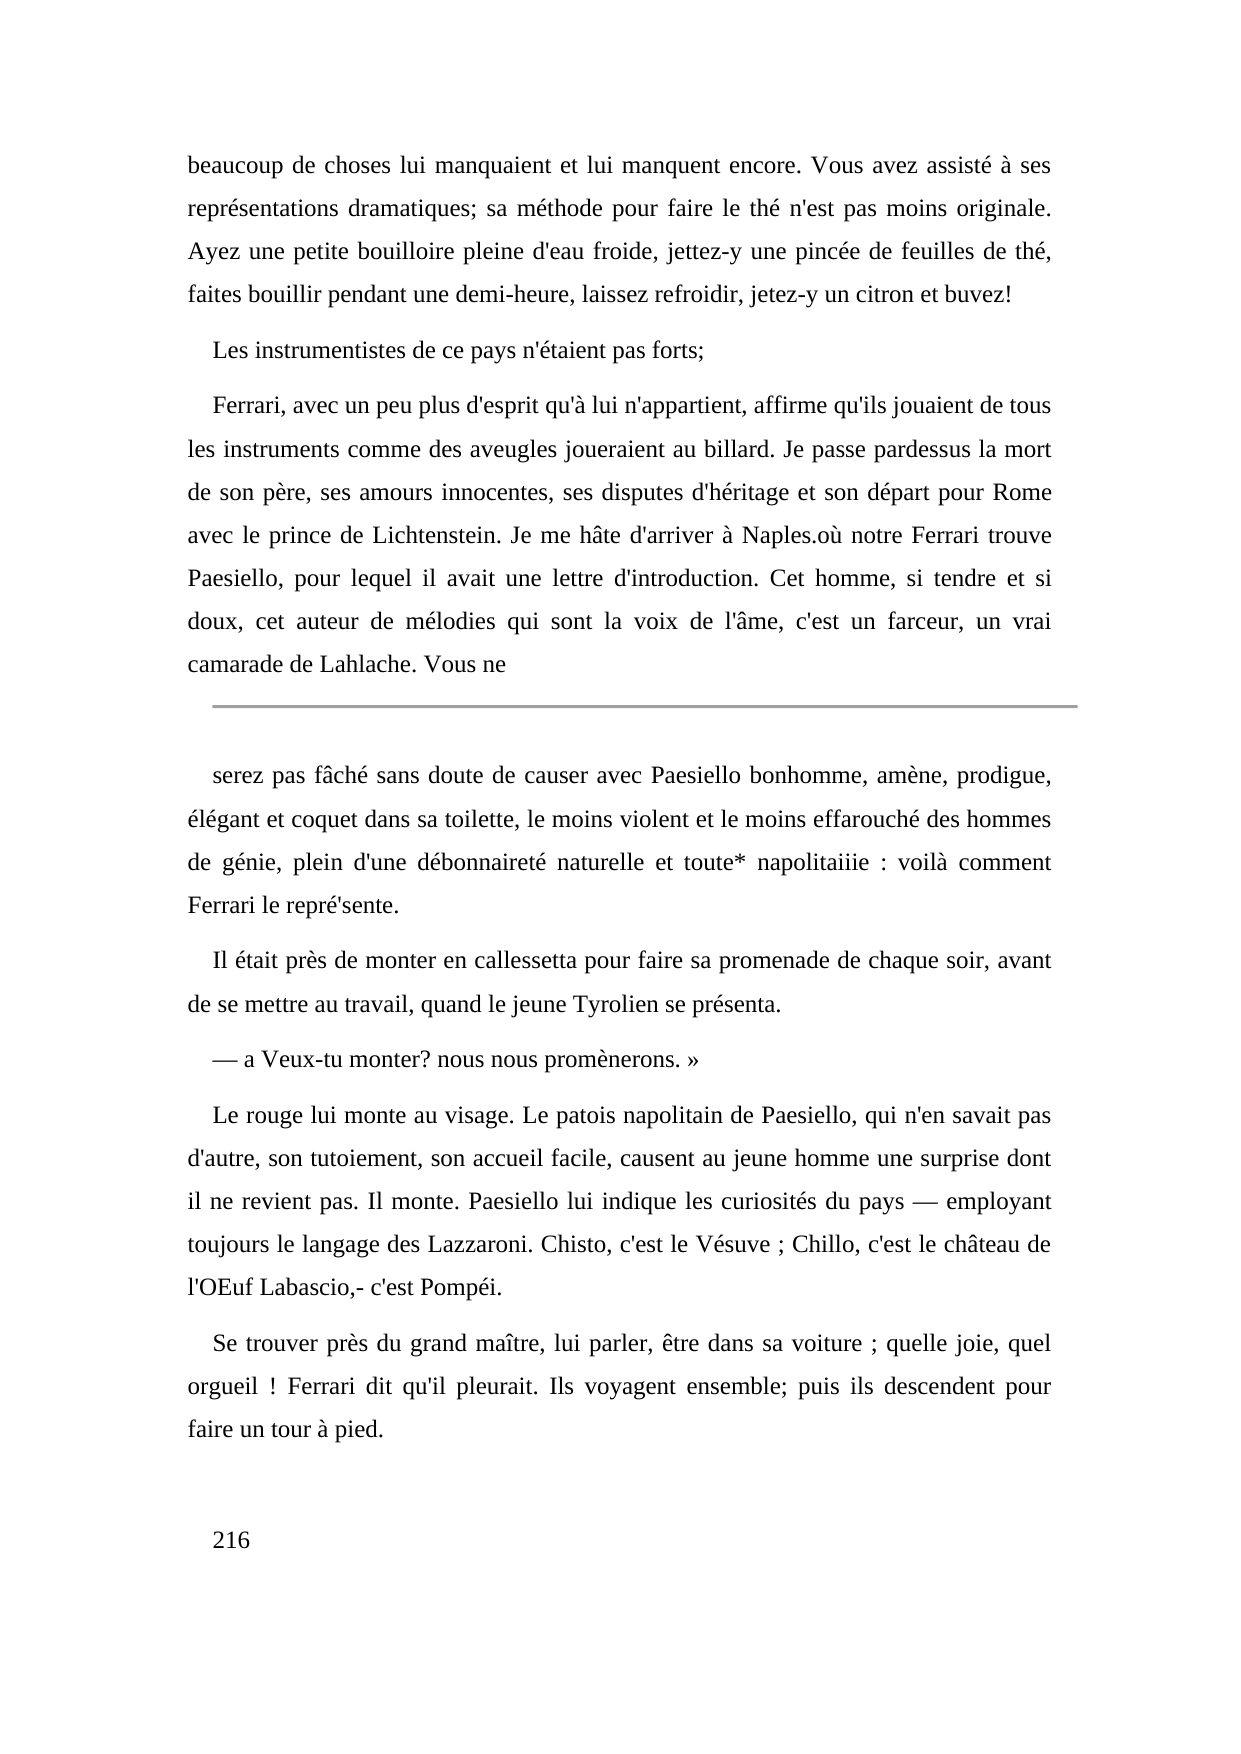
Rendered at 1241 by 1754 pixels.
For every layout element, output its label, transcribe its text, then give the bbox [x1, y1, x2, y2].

text — a Veux-tu monter? nous nous promènerons. » [187, 1044, 1053, 1073]
text Ferrari, avec un peu plus d'esprit qu'à lui n'appartient, affirme qu'ils jouaient de tous les instruments comme des aveugles joueraient au billard. Je passe pardessus la mort de son père, ses amours innocentes, ses disputes d'héritage et son départ pour Rome avec le prince de Lichtenstein. Je me hâte d'arriver à Naples.où notre Ferrari trouve Paesiello, pour lequel il avait une lettre d'introduction. Cet homme, si tendre et si doux, cet auteur de mélodies qui sont la voix de l'âme, c'est un farceur, un vrai camarade de Lahlache. Vous ne [187, 391, 1053, 678]
text Il était près de monter en callessetta pour faire sa promenade de chaque soir, avant de se mettre au travail, quand le jeune Tyrolien se présenta. [187, 946, 1053, 1017]
text Se trouver près du grand maître, lui parler, être dans sa voiture ; quelle joie, quel orgueil ! Ferrari dit qu'il pleurait. Ils voyagent ensemble; puis ils descendent pour faire un tour à pied. [187, 1328, 1053, 1443]
text serez pas fâché sans doute de causer avec Paesiello bonhomme, amène, prodigue, élégant et coquet dans sa toilette, le moins violent et le moins effarouché des hommes de génie, plein d'une débonnaireté naturelle et toute* napolitaiiie : voilà comment Ferrari le repré'sente. [187, 761, 1053, 919]
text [187, 150, 1053, 308]
text Les instrumentistes de ce pays n'étaient pas forts; [187, 335, 1053, 364]
text Le rouge lui monte au visage. Le patois napolitain de Paesiello, qui n'en savait pas d'autre, son tutoiement, son accueil facile, causent au jeune homme une surprise dont il ne revient pas. Il monte. Paesiello lui indique les curiosités du pays — employant toujours le langage des Lazzaroni. Chisto, c'est le Vésuve ; Chillo, c'est le château de l'OEuf Labascio,- c'est Pompéi. [187, 1100, 1053, 1301]
